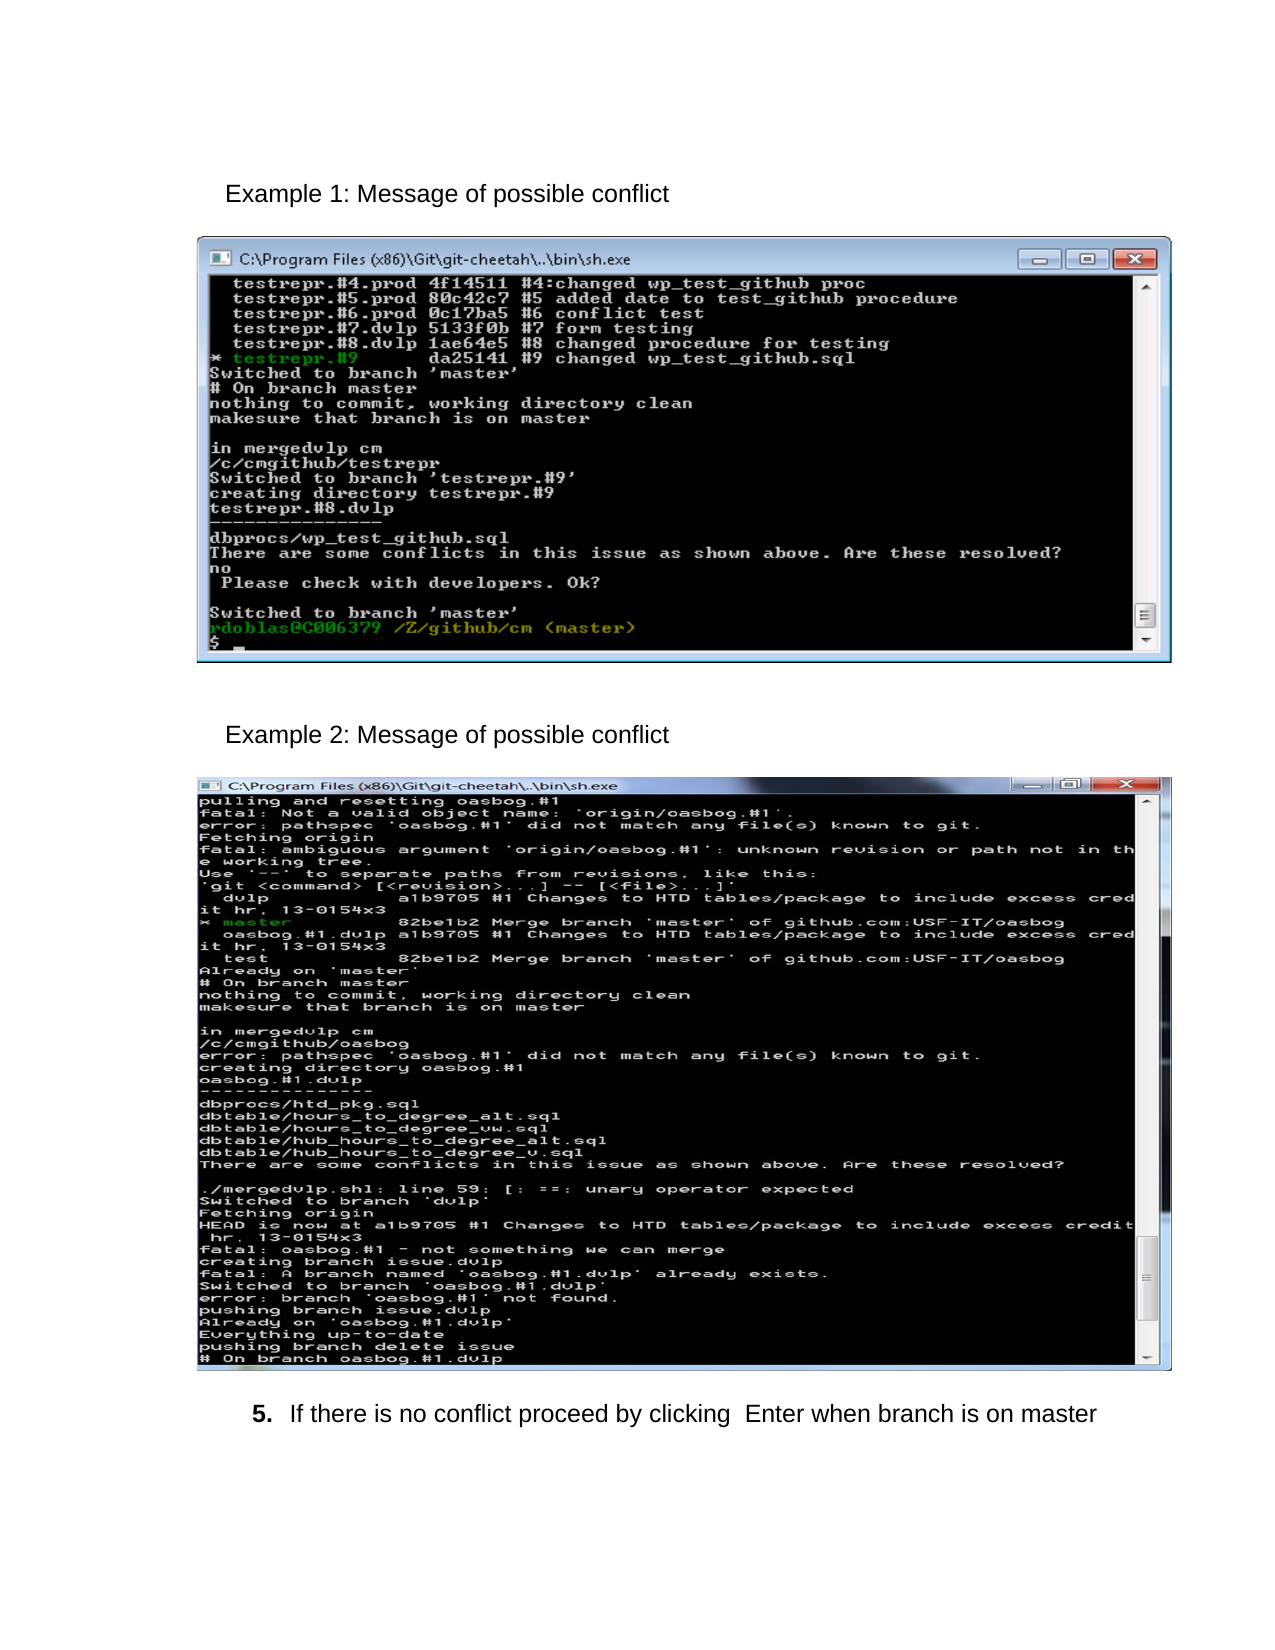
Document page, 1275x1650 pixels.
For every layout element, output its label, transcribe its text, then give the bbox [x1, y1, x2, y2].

text Example 1: Message of possible conflict [197, 179, 1125, 207]
picture [196, 777, 1172, 1371]
text Example 2: Message of possible conflict [225, 720, 1125, 748]
list If there is no conflict proceed by clicking Enter when branch is on master [225, 1399, 1125, 1428]
picture [196, 236, 1172, 663]
